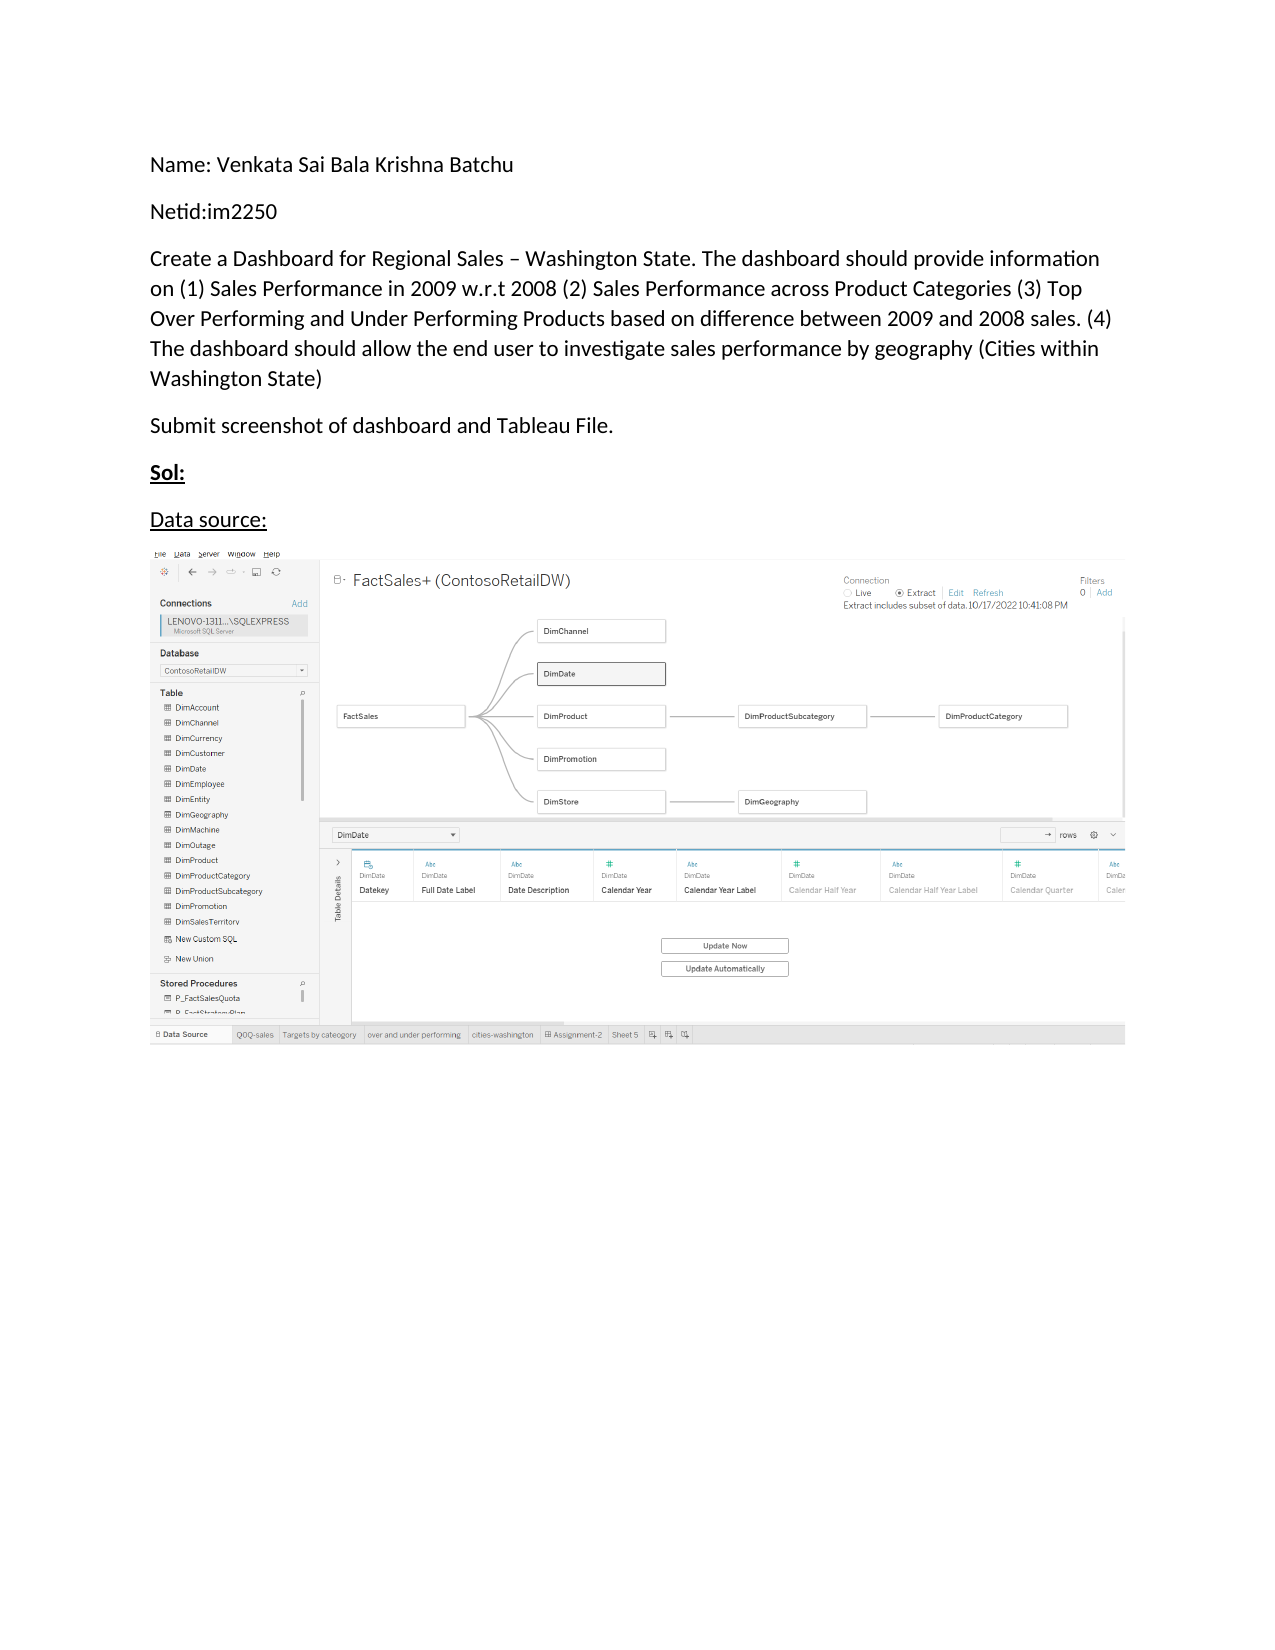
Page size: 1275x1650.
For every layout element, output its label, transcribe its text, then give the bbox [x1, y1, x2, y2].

picture [150, 552, 1125, 1045]
text Data source: [150, 505, 1125, 533]
text Netid:im2250 [150, 197, 1125, 225]
text Submit screenshot of dashboard and Tableau File. [150, 411, 1125, 439]
text Name: Venkata Sai Bala Krishna Batchu [150, 150, 1125, 178]
text Sol: [150, 458, 1125, 486]
text Create a Dashboard for Regional Sales – Washington State. The dashboard should provide information on (1) Sales Performance in 2009 w.r.t 2008 (2) Sales Performance across Product Categories (3) Top Over Performing and Under Performing Products based on difference between 2009 and 2008 sales. (4) The dashboard should allow the end user to investigate sales performance by geography (Cities within Washington State) [150, 244, 1125, 393]
